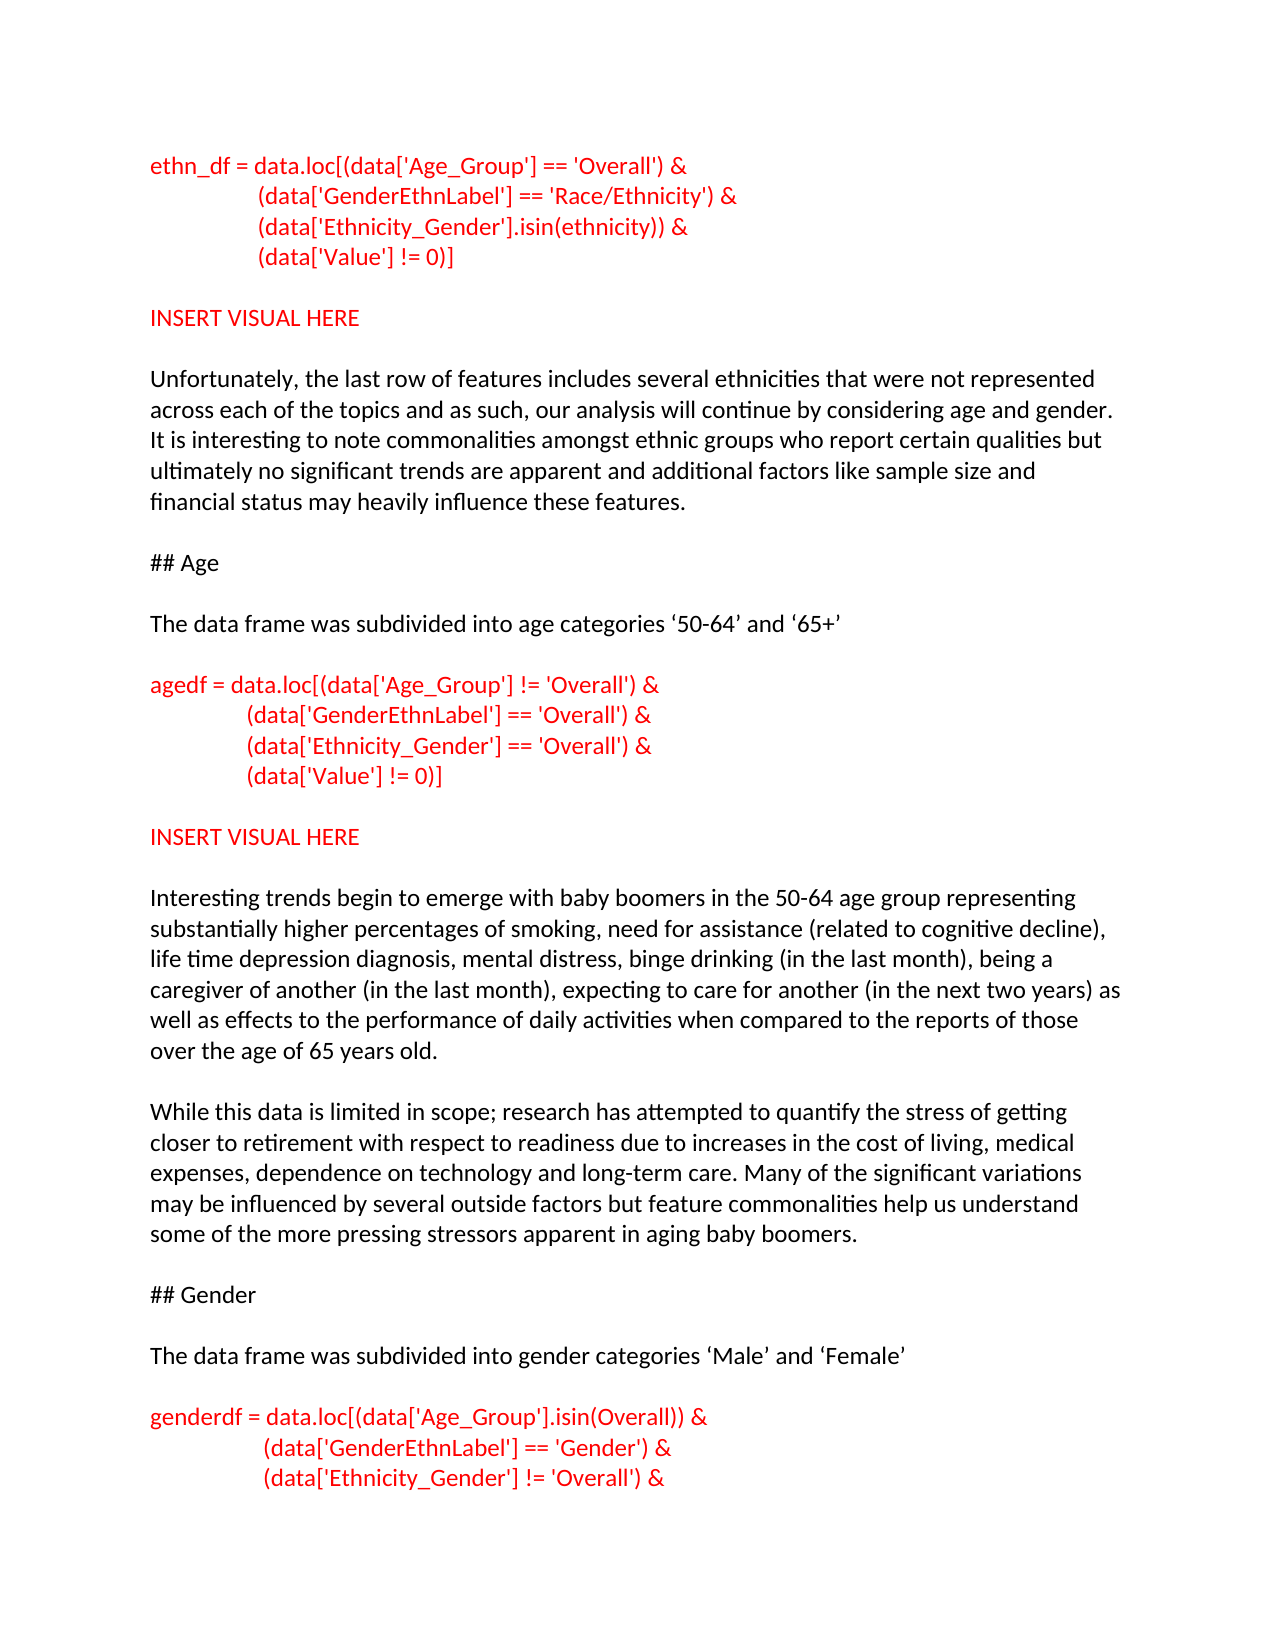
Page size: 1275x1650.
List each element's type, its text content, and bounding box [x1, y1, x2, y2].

text Interesting trends begin to emerge with baby boomers in the 50-64 age group representing substantially higher percentages of smoking, need for assistance (related to cognitive decline), life time depression diagnosis, mental distress, binge drinking (in the last month), being a caregiver of another (in the last month), expecting to care for another (in the next two years) as well as effects to the performance of daily activities when compared to the reports of those over the age of 65 years old. [150, 882, 1125, 1066]
text The data frame was subdivided into gender categories ‘Male’ and ‘Female’ [150, 1340, 1125, 1371]
text (data['Ethnicity_Gender'].isin(ethnicity)) & [150, 211, 1125, 242]
text Unfortunately, the last row of features includes several ethnicities that were not represented across each of the topics and as such, our analysis will continue by considering age and gender. It is interesting to note commonalities amongst ethnic groups who report certain qualities but ultimately no significant trends are apparent and additional factors like sample size and financial status may heavily influence these features. [150, 364, 1125, 516]
text agedf = data.loc[(data['Age_Group'] != 'Overall') & [150, 669, 1125, 699]
text (data['Ethnicity_Gender'] != 'Overall') & [150, 1462, 1125, 1493]
text (data['Value'] != 0)] [150, 760, 1125, 791]
text (data['GenderEthnLabel'] == 'Race/Ethnicity') & [150, 181, 1125, 211]
text ethn_df = data.loc[(data['Age_Group'] == 'Overall') & [150, 150, 1125, 181]
text (data['GenderEthnLabel'] == 'Gender') & [150, 1432, 1125, 1462]
text INSERT VISUAL HERE [150, 303, 1125, 333]
text INSERT VISUAL HERE [150, 821, 1125, 852]
text ## Age [150, 547, 1125, 577]
text (data['Ethnicity_Gender'] == 'Overall') & [150, 730, 1125, 760]
text genderdf = data.loc[(data['Age_Group'].isin(Overall)) & [150, 1401, 1125, 1432]
text The data frame was subdivided into age categories ‘50-64’ and ‘65+’ [150, 608, 1125, 638]
text ## Gender [150, 1279, 1125, 1310]
text While this data is limited in scope; research has attempted to quantify the stress of getting closer to retirement with respect to readiness due to increases in the cost of living, medical expenses, dependence on technology and long-term care. Many of the significant variations may be influenced by several outside factors but feature commonalities help us understand some of the more pressing stressors apparent in aging baby boomers. [150, 1096, 1125, 1249]
text (data['Value'] != 0)] [150, 242, 1125, 272]
text (data['GenderEthnLabel'] == 'Overall') & [150, 699, 1125, 730]
